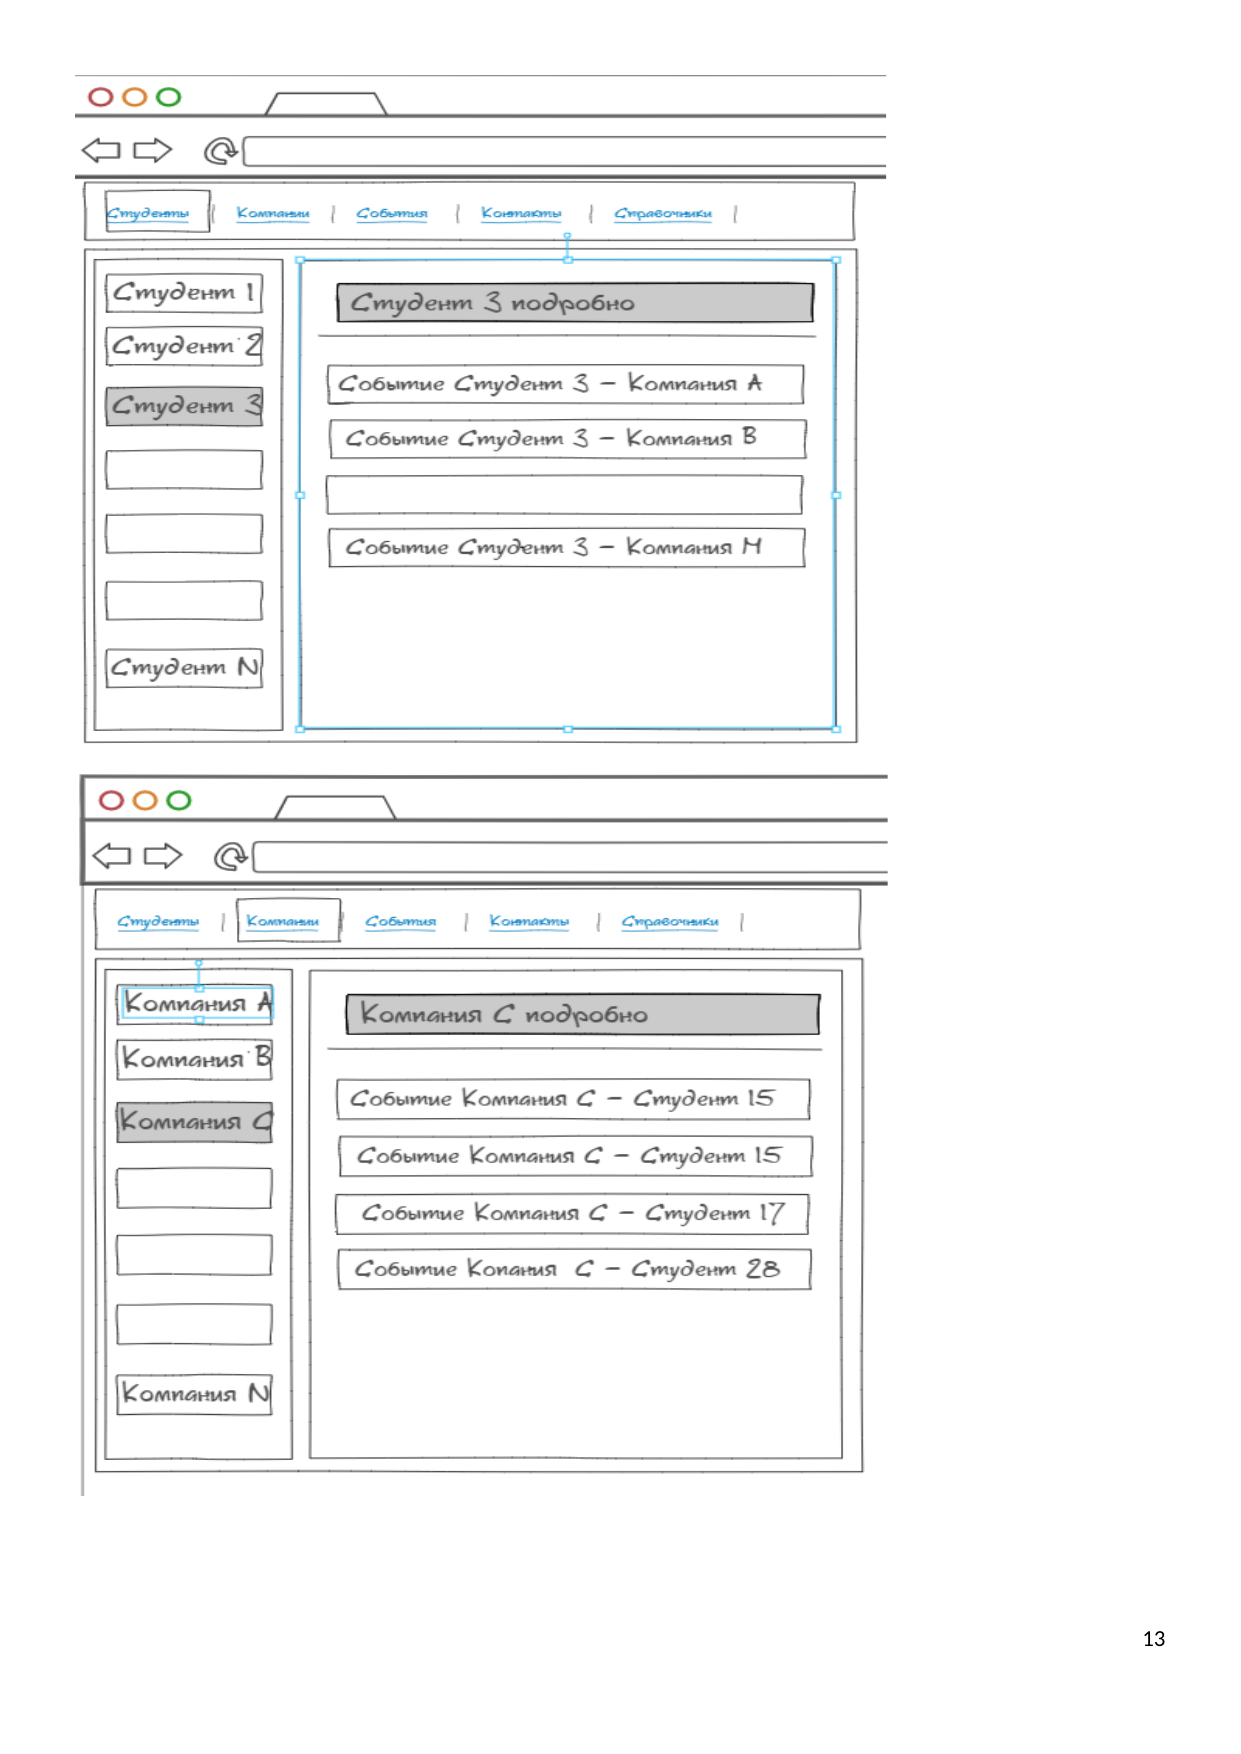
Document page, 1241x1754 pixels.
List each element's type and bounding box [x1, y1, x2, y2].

picture [75, 75, 887, 756]
picture [75, 774, 888, 1496]
